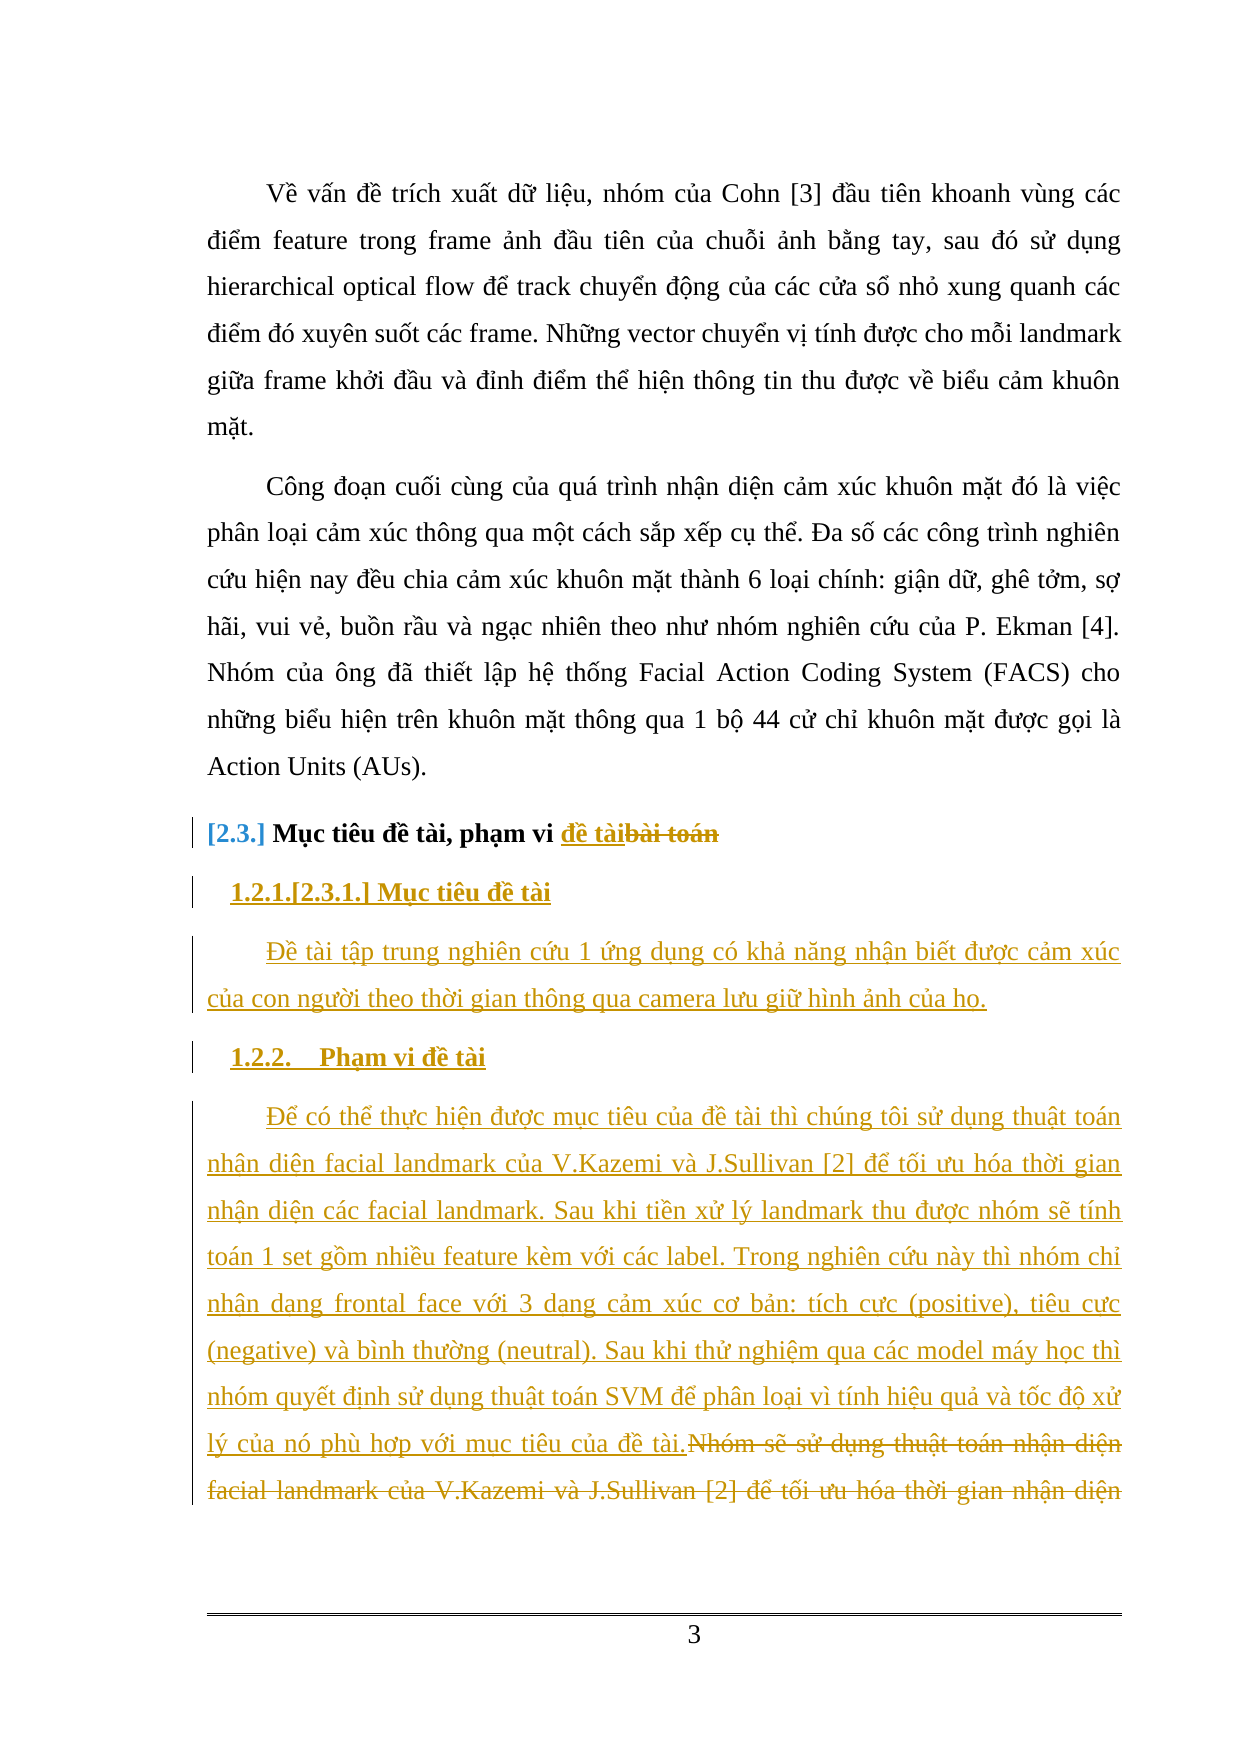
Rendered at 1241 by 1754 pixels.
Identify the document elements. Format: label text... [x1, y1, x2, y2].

subtitle Mục tiêu đề tài, phạm vi [207, 817, 1122, 848]
text Công đoạn cuối cùng của quá trình nhận diện cảm xúc khuôn mặt đó là việc phân loại cảm xúc thông qua một cách sắp xếp cụ thể. Đa số các công trình nghiên cứu hiện nay đều chia cảm xúc khuôn mặt thành 6 loại chính: giận dữ, ghê tởm, sợ hãi, vui vẻ, buồn rầu và ngạc nhiên theo như nhóm nghiên cứu của P. Ekman [4]. Nhóm của ông đã thiết lập hệ thống Facial Action Coding System (FACS) cho những biểu hiện trên khuôn mặt thông qua 1 bộ 44 cử chỉ khuôn mặt được gọi là Action Units (AUs). [207, 470, 1122, 781]
